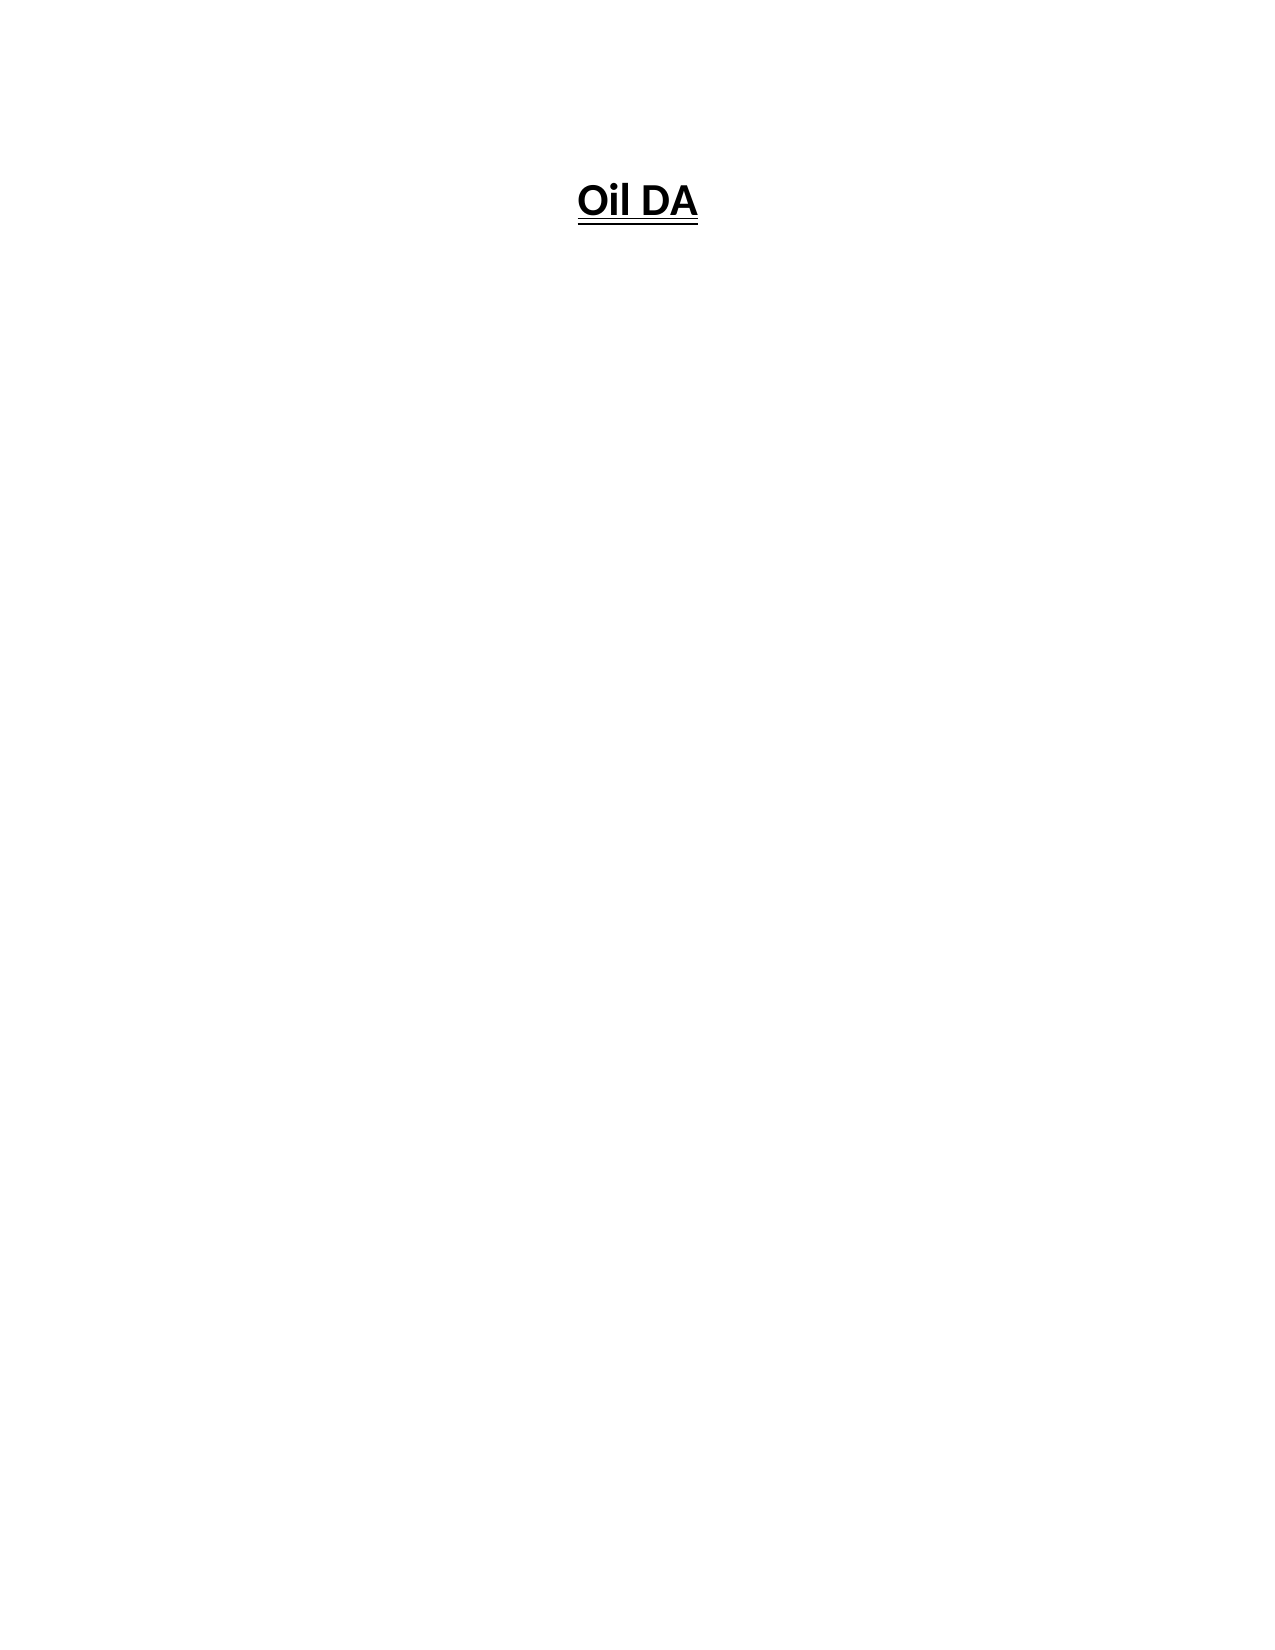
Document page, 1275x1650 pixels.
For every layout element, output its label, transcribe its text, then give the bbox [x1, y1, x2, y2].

subtitle Oil DA [187, 171, 1087, 227]
